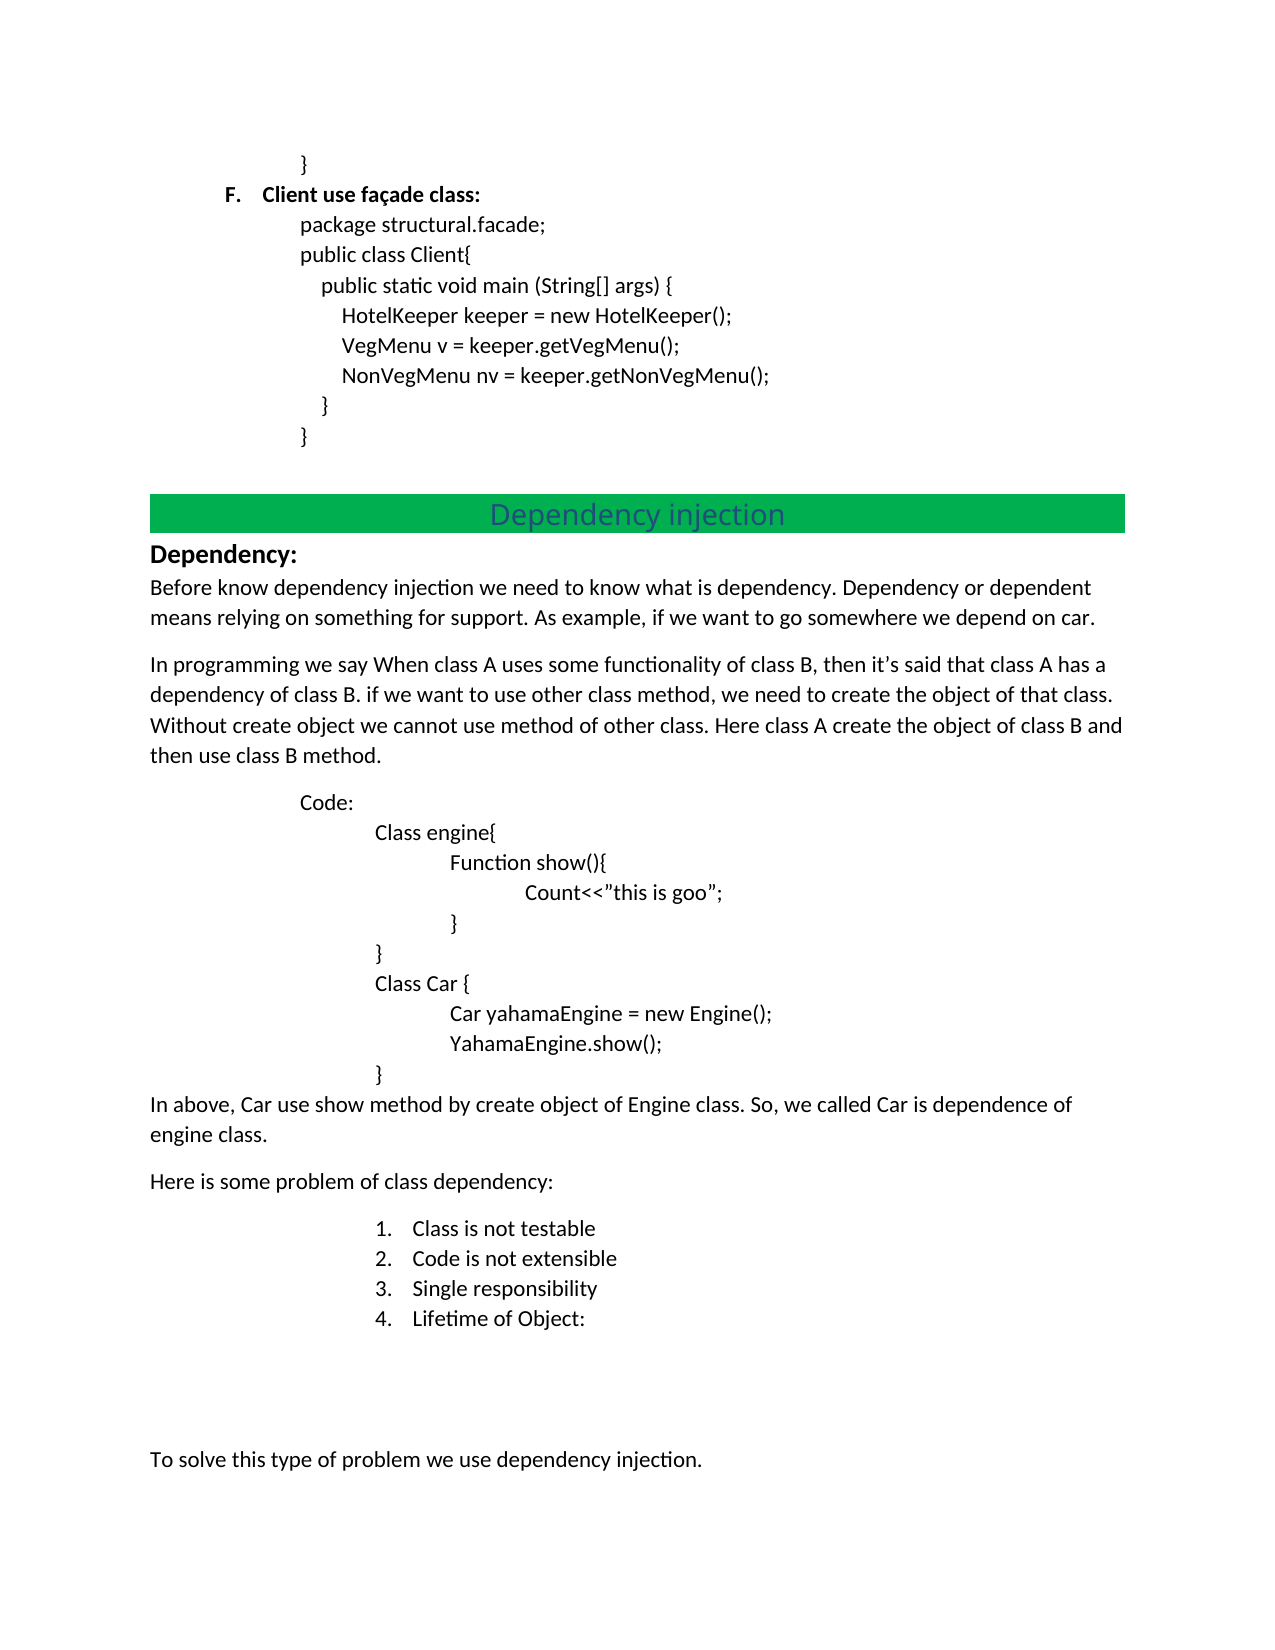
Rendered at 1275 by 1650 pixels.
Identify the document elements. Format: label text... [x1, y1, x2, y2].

text To solve this type of problem we use dependency injection. [150, 1445, 1125, 1473]
list Code is not extensible [375, 1244, 1125, 1272]
list Class is not testable [375, 1214, 1125, 1242]
text public static void main (String[] args) { [300, 271, 1125, 299]
text } [375, 1060, 1125, 1088]
text Count<<”this is goo”; [525, 878, 1125, 906]
text } [300, 392, 1125, 420]
text In above, Car use show method by create object of Engine class. So, we called Car is dependence of engine class. [150, 1090, 1125, 1148]
list Single responsibility [375, 1274, 1125, 1302]
text Code: [300, 788, 1125, 816]
text Class engine{ [375, 818, 1125, 846]
subtitle Dependency injection [150, 494, 1125, 533]
text NonVegMenu nv = keeper.getNonVegMenu(); [300, 361, 1125, 389]
text } [450, 909, 1125, 937]
list Client use façade class: [225, 180, 1125, 208]
text } [300, 422, 1125, 450]
text Dependency: [150, 538, 1125, 571]
text } [300, 150, 1125, 178]
text Function show(){ [450, 848, 1125, 876]
text } [375, 939, 1125, 967]
text In programming we say When class A uses some functionality of class B, then it’s said that class A has a dependency of class B. if we want to use other class method, we need to create the object of that class. Without create object we cannot use method of other class. Here class A create the object of class B and then use class B method. [150, 650, 1125, 769]
text VegMenu v = keeper.getVegMenu(); [300, 331, 1125, 359]
text HotelKeeper keeper = new HotelKeeper(); [300, 301, 1125, 329]
list Lifetime of Object: [375, 1304, 1125, 1332]
text package structural.facade; [300, 210, 1125, 238]
text Before know dependency injection we need to know what is dependency. Dependency or dependent means relying on something for support. As example, if we want to go somewhere we depend on car. [150, 573, 1125, 631]
text Class Car { [375, 969, 1125, 997]
text YahamaEngine.show(); [450, 1029, 1125, 1057]
text public class Client{ [300, 241, 1125, 269]
text Here is some problem of class dependency: [150, 1167, 1125, 1195]
text Car yahamaEngine = new Engine(); [450, 999, 1125, 1027]
